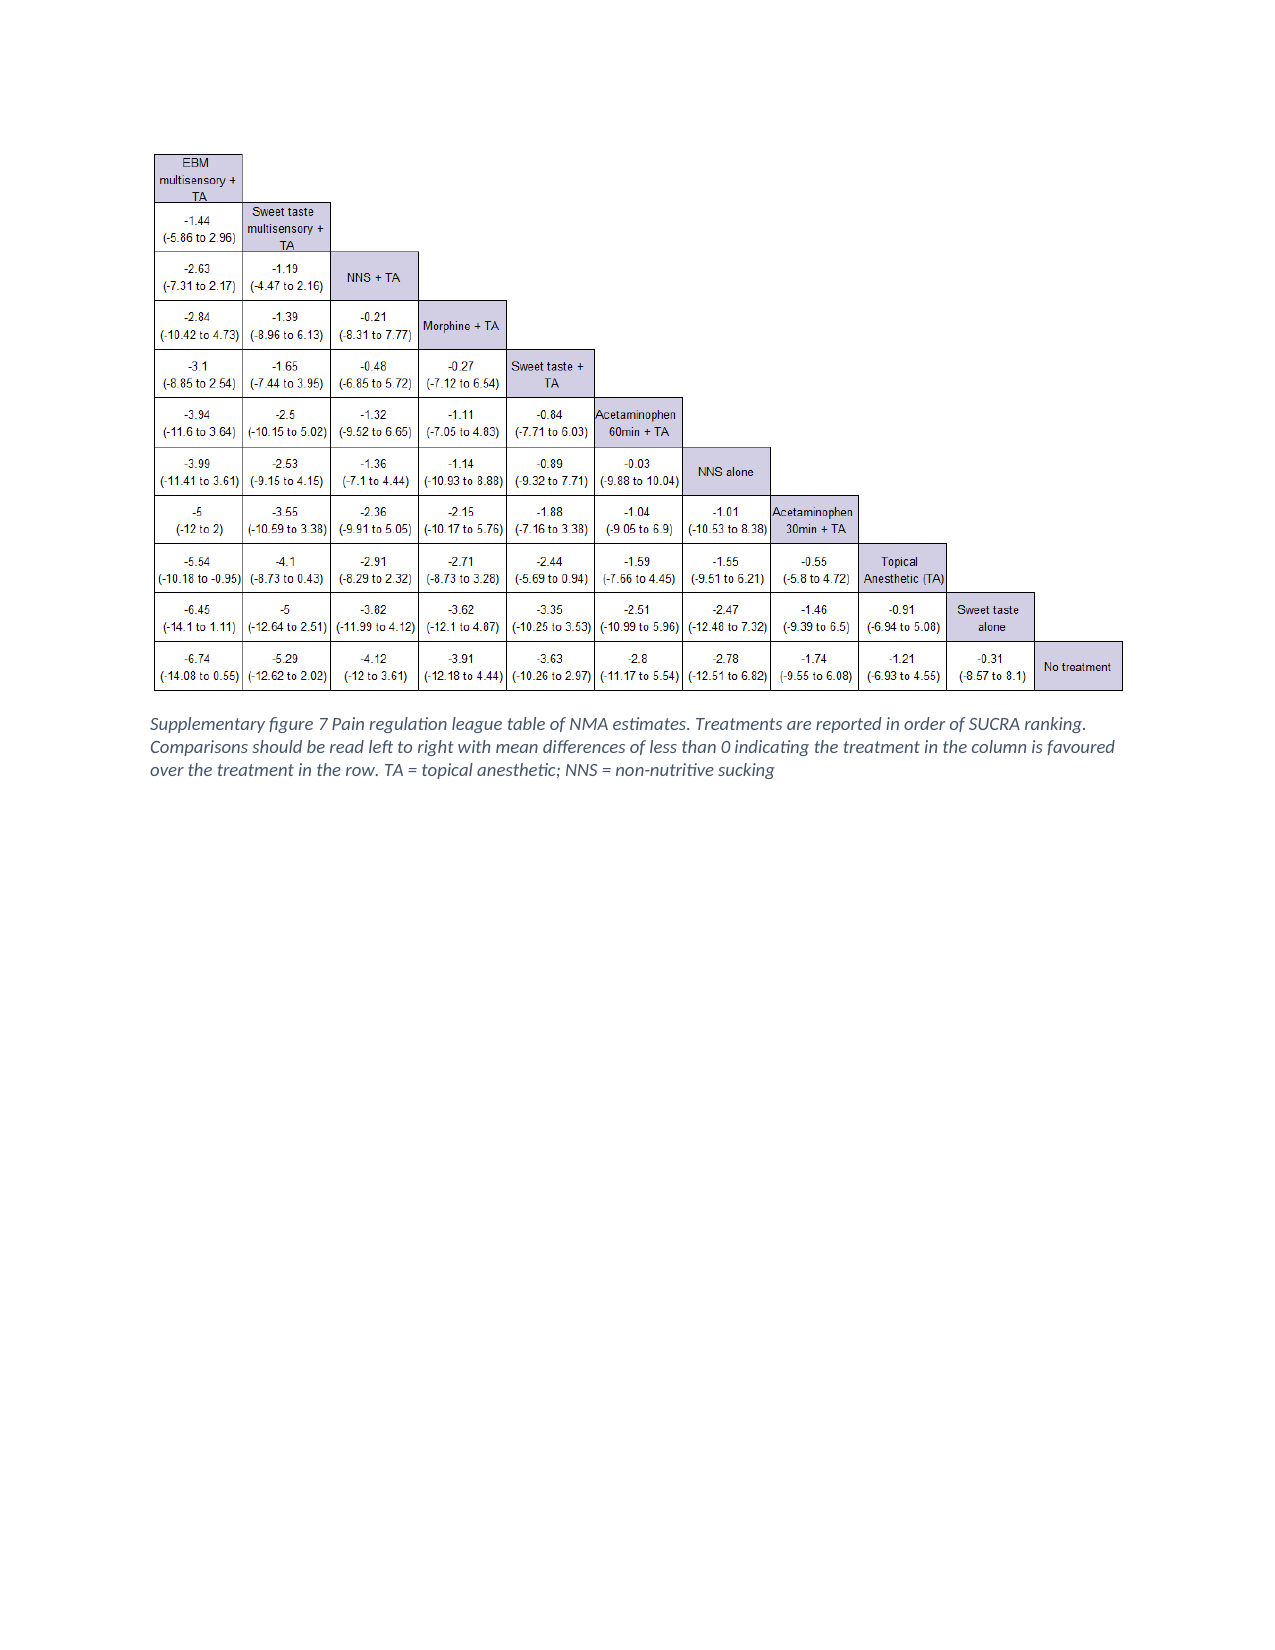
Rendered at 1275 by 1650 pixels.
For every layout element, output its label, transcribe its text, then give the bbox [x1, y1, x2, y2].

text Supplementary figure 7 Pain regulation league table of NMA estimates. Treatments are reported in order of SUCRA ranking. Comparisons should be read left to right with mean differences of less than 0 indicating the treatment in the column is favoured over the treatment in the row. TA = topical anesthetic; NNS = non-nutritive sucking [150, 713, 1125, 781]
picture [150, 150, 1125, 694]
